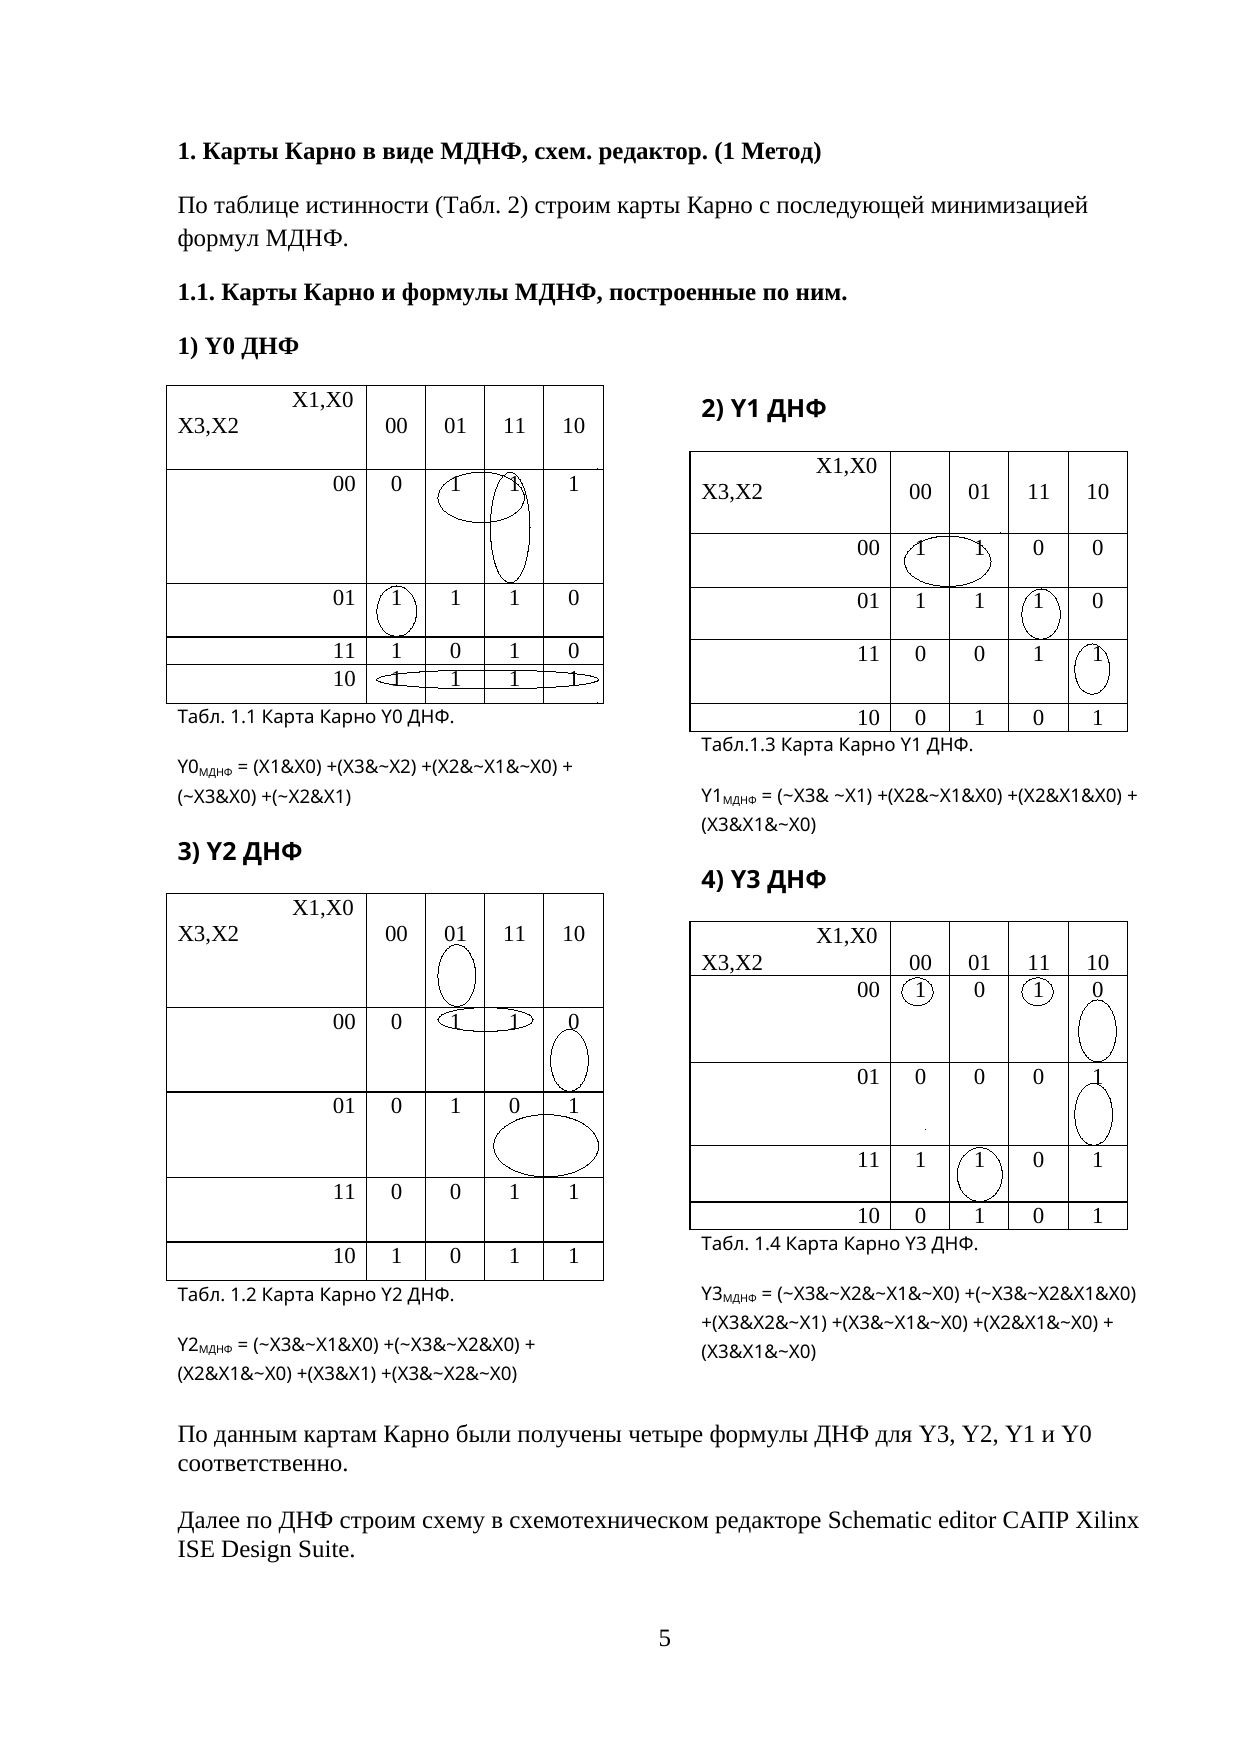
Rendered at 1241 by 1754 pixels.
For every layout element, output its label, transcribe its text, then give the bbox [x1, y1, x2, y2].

table_cell 1 [544, 1093, 603, 1177]
table_cell 01 [167, 1093, 366, 1177]
text Y1МДНФ = (~X3& ~X1) +(X2&~X1&X0) +(X2&X1&X0) + (X3&X1&~X0) [701, 782, 1152, 837]
table_cell 1 [1069, 1146, 1127, 1201]
text По данным картам Карно были получены четыре формулы ДНФ для Y3, Y2, Y1 и Y0 соответственно. [177, 1419, 1152, 1476]
table_cell 1 [367, 638, 425, 664]
table_cell 0 [1009, 534, 1068, 587]
table_cell 01 [167, 584, 366, 636]
table_cell 1 [1009, 976, 1068, 1062]
table_header 10 [1069, 452, 1127, 533]
table_header 00 [367, 386, 425, 469]
table_cell 0 [367, 1008, 425, 1091]
table_cell 11 [691, 1146, 890, 1201]
table_header 01 [426, 386, 484, 469]
text Табл. 1.1 Карта Карно Y0 ДНФ. [177, 704, 627, 729]
table_cell 11 [691, 640, 890, 703]
table_cell 1 [426, 584, 484, 636]
table_cell 1 [367, 1243, 425, 1280]
table_cell 10 [167, 665, 366, 703]
table_cell 1 [426, 665, 484, 703]
table_cell 0 [1069, 534, 1127, 587]
table_cell 01 [691, 1063, 890, 1145]
table_cell 0 [426, 1243, 484, 1280]
table_header 10 [1069, 922, 1127, 975]
table_header 10 [544, 386, 603, 469]
table_header 01 [950, 922, 1008, 975]
table_cell 1 [426, 1008, 484, 1091]
table_cell 1 [485, 584, 543, 636]
table_header 11 [1009, 922, 1068, 975]
table_header X1,X0 X3,X2 [167, 386, 366, 469]
table_cell 0 [891, 640, 949, 703]
table_header X1,X0 X3,X2 [691, 452, 890, 533]
table_cell 1 [544, 665, 603, 703]
text 3) Y2 ДНФ [177, 833, 627, 867]
table_cell 1 [950, 534, 1008, 587]
table_cell 1 [367, 665, 425, 703]
table_header 00 [891, 452, 949, 533]
table_cell 1 [1069, 640, 1127, 703]
text 1.1. Карты Карно и формулы МДНФ, построенные по ним. [177, 277, 1152, 306]
table_cell 10 [691, 1203, 890, 1229]
table_cell 0 [1009, 1203, 1068, 1229]
table_cell 1 [1069, 1063, 1127, 1145]
table_cell 1 [1009, 640, 1068, 703]
table_header 11 [485, 894, 543, 1007]
table_cell 1 [544, 470, 603, 583]
table_cell 0 [950, 640, 1008, 703]
table_cell 0 [426, 1178, 484, 1241]
table_header 11 [1009, 452, 1068, 533]
table_cell 1 [891, 976, 949, 1062]
table_header 01 [950, 452, 1008, 533]
table_cell 0 [485, 1093, 543, 1177]
table_cell 1 [891, 534, 949, 587]
table_header X1,X0 X3,X2 [167, 894, 366, 1007]
text 2) Y1 ДНФ [701, 391, 1152, 425]
table_cell 11 [167, 638, 366, 664]
table_cell 1 [485, 470, 543, 583]
table_cell 00 [691, 534, 890, 587]
table_cell 1 [950, 1203, 1008, 1229]
table_header 01 [426, 894, 484, 1007]
table_cell 0 [367, 1093, 425, 1177]
table_cell 1 [1069, 1203, 1127, 1229]
table_header 11 [485, 386, 543, 469]
table_cell 10 [167, 1243, 366, 1280]
table_cell 1 [1069, 704, 1127, 731]
table_cell 1 [426, 470, 484, 583]
table_cell 0 [950, 1063, 1008, 1145]
table_cell 0 [1009, 1063, 1068, 1145]
table_cell 0 [891, 1203, 949, 1229]
text Табл. 1.4 Карта Карно Y3 ДНФ. [701, 1230, 1152, 1255]
table_header 00 [891, 922, 949, 975]
table_cell 0 [544, 638, 603, 664]
table_cell 0 [891, 704, 949, 731]
text Y2МДНФ = (~X3&~X1&X0) +(~X3&~X2&X0) +(X2&X1&~X0) +(X3&X1) +(X3&~X2&~X0) [177, 1331, 627, 1386]
table_cell 1 [544, 1243, 603, 1280]
text Y0МДНФ = (X1&X0) +(X3&~X2) +(X2&~X1&~X0) +(~X3&X0) +(~X2&X1) [177, 754, 627, 808]
table_header 10 [544, 894, 603, 1007]
table_cell 0 [544, 584, 603, 636]
table_cell 1 [485, 1243, 543, 1280]
table_cell 1 [485, 638, 543, 664]
table_cell 1 [426, 1093, 484, 1177]
table_cell 0 [891, 1063, 949, 1145]
table_cell 0 [367, 1178, 425, 1241]
table_cell 0 [1069, 976, 1127, 1062]
text Далее по ДНФ строим схему в схемотехническом редакторе Schematic editor САПР Xilinx ISE Design Suite. [177, 1506, 1152, 1563]
table_cell 1 [485, 1178, 543, 1241]
table_cell 0 [426, 638, 484, 664]
table_cell 1 [367, 584, 425, 636]
table_cell 1 [544, 1178, 603, 1241]
table_cell 00 [691, 976, 890, 1062]
table_cell 0 [1009, 1146, 1068, 1201]
table_cell 1 [891, 588, 949, 639]
table_cell 1 [950, 704, 1008, 731]
table_cell 1 [950, 1146, 1008, 1201]
table_cell 0 [950, 976, 1008, 1062]
table_cell 0 [1009, 704, 1068, 731]
table_cell 1 [485, 1008, 543, 1091]
table_cell 1 [485, 665, 543, 703]
table_header 00 [367, 894, 425, 1007]
table_cell 11 [167, 1178, 366, 1241]
text Y3МДНФ = (~X3&~X2&~X1&~X0) +(~X3&~X2&X1&X0) +(X3&X2&~X1) +(X3&~X1&~X0) +(X2&X1&~X0) +(X3&X1&~X0) [701, 1280, 1152, 1364]
table_cell 0 [367, 470, 425, 583]
text 4) Y3 ДНФ [701, 861, 1152, 895]
table_cell 10 [691, 704, 890, 731]
table_cell 1 [891, 1146, 949, 1201]
table_cell 1 [1009, 588, 1068, 639]
table_cell 01 [691, 588, 890, 639]
text По таблице истинности (Табл. 2) строим карты Карно с последующей минимизацией формул МДНФ. [177, 190, 1152, 252]
table_cell 0 [544, 1008, 603, 1091]
table_cell 00 [167, 1008, 366, 1091]
table_cell 1 [950, 588, 1008, 639]
table_cell 00 [167, 470, 366, 583]
text Табл. 1.2 Карта Карно Y2 ДНФ. [177, 1281, 627, 1307]
table_cell 0 [1069, 588, 1127, 639]
text 1. Карты Карно в виде МДНФ, схем. редактор. (1 Метод) [177, 136, 1152, 165]
text 1) Y0 ДНФ [177, 331, 627, 359]
text Табл.1.3 Карта Карно Y1 ДНФ. [701, 732, 1152, 757]
table_header X1,X0 X3,X2 [691, 922, 890, 975]
